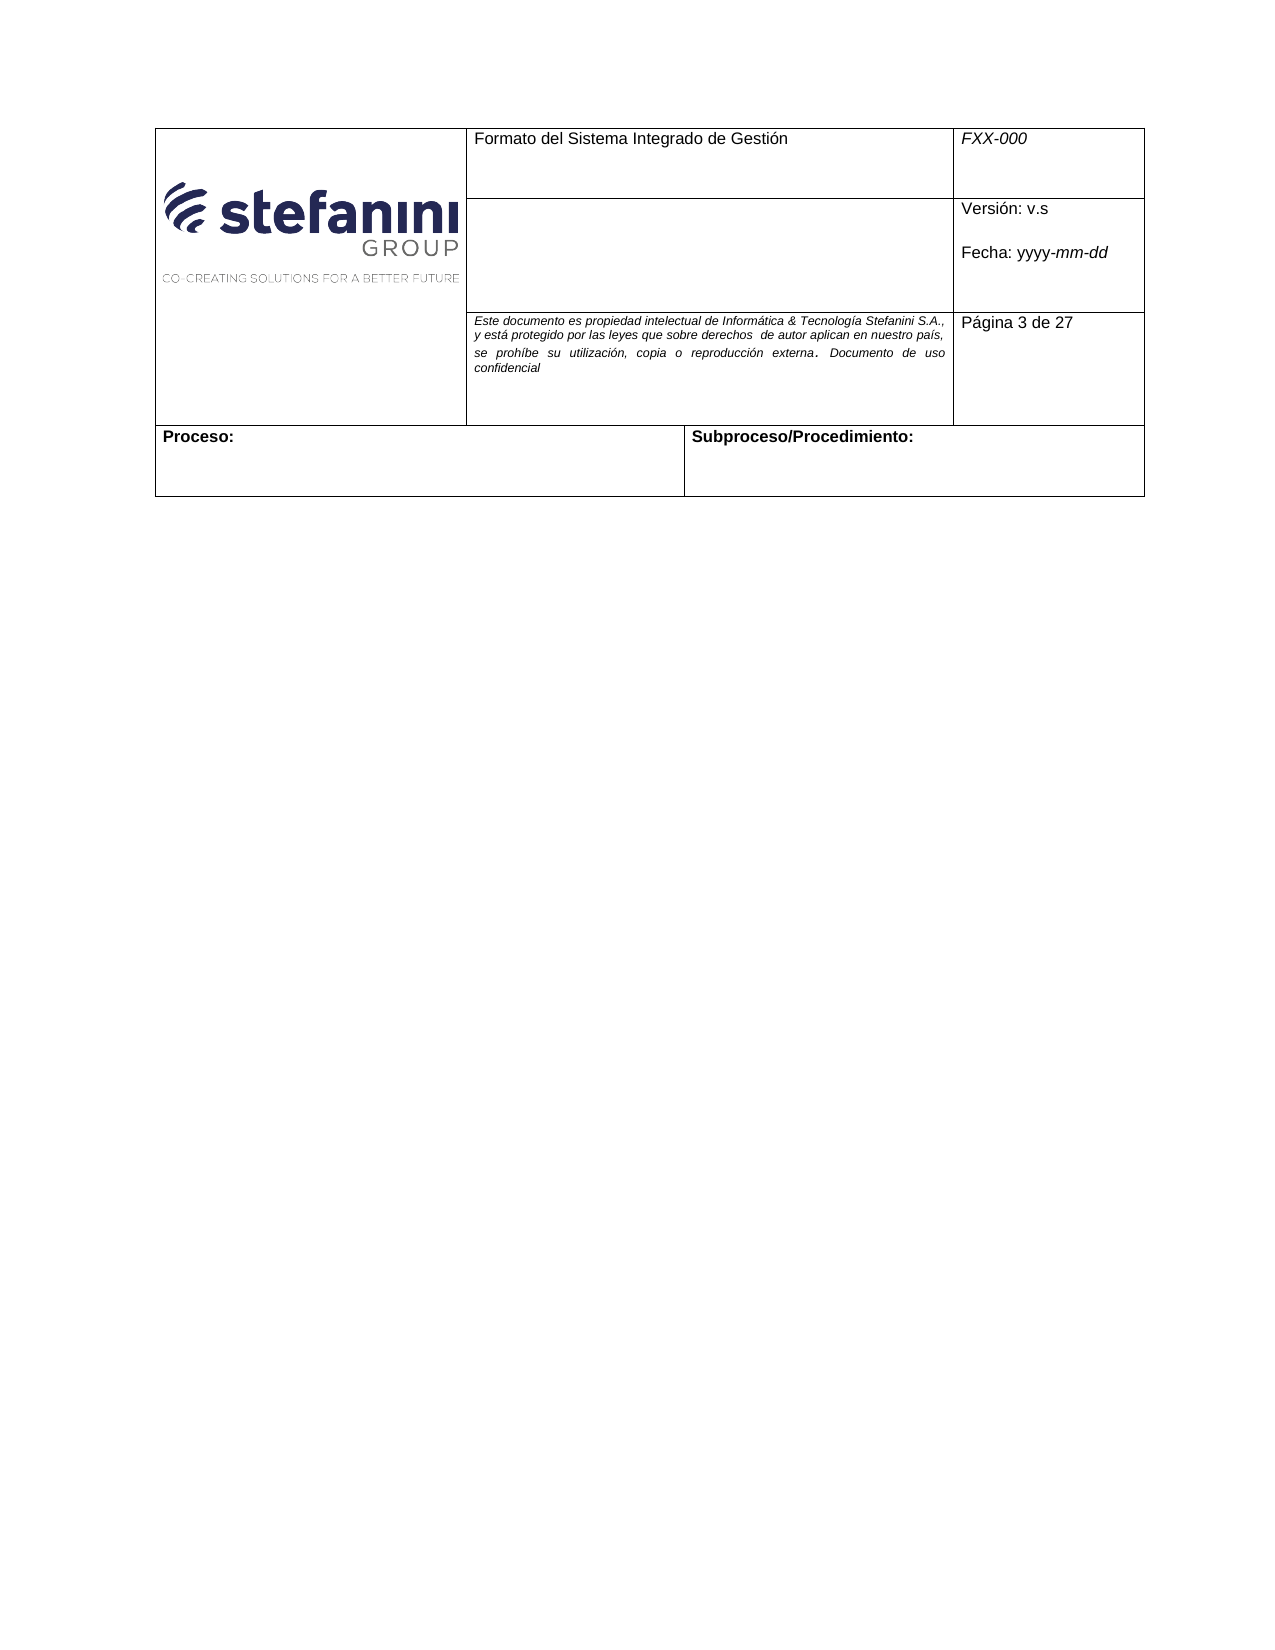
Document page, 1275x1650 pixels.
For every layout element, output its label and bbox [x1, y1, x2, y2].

picture [162, 182, 460, 286]
